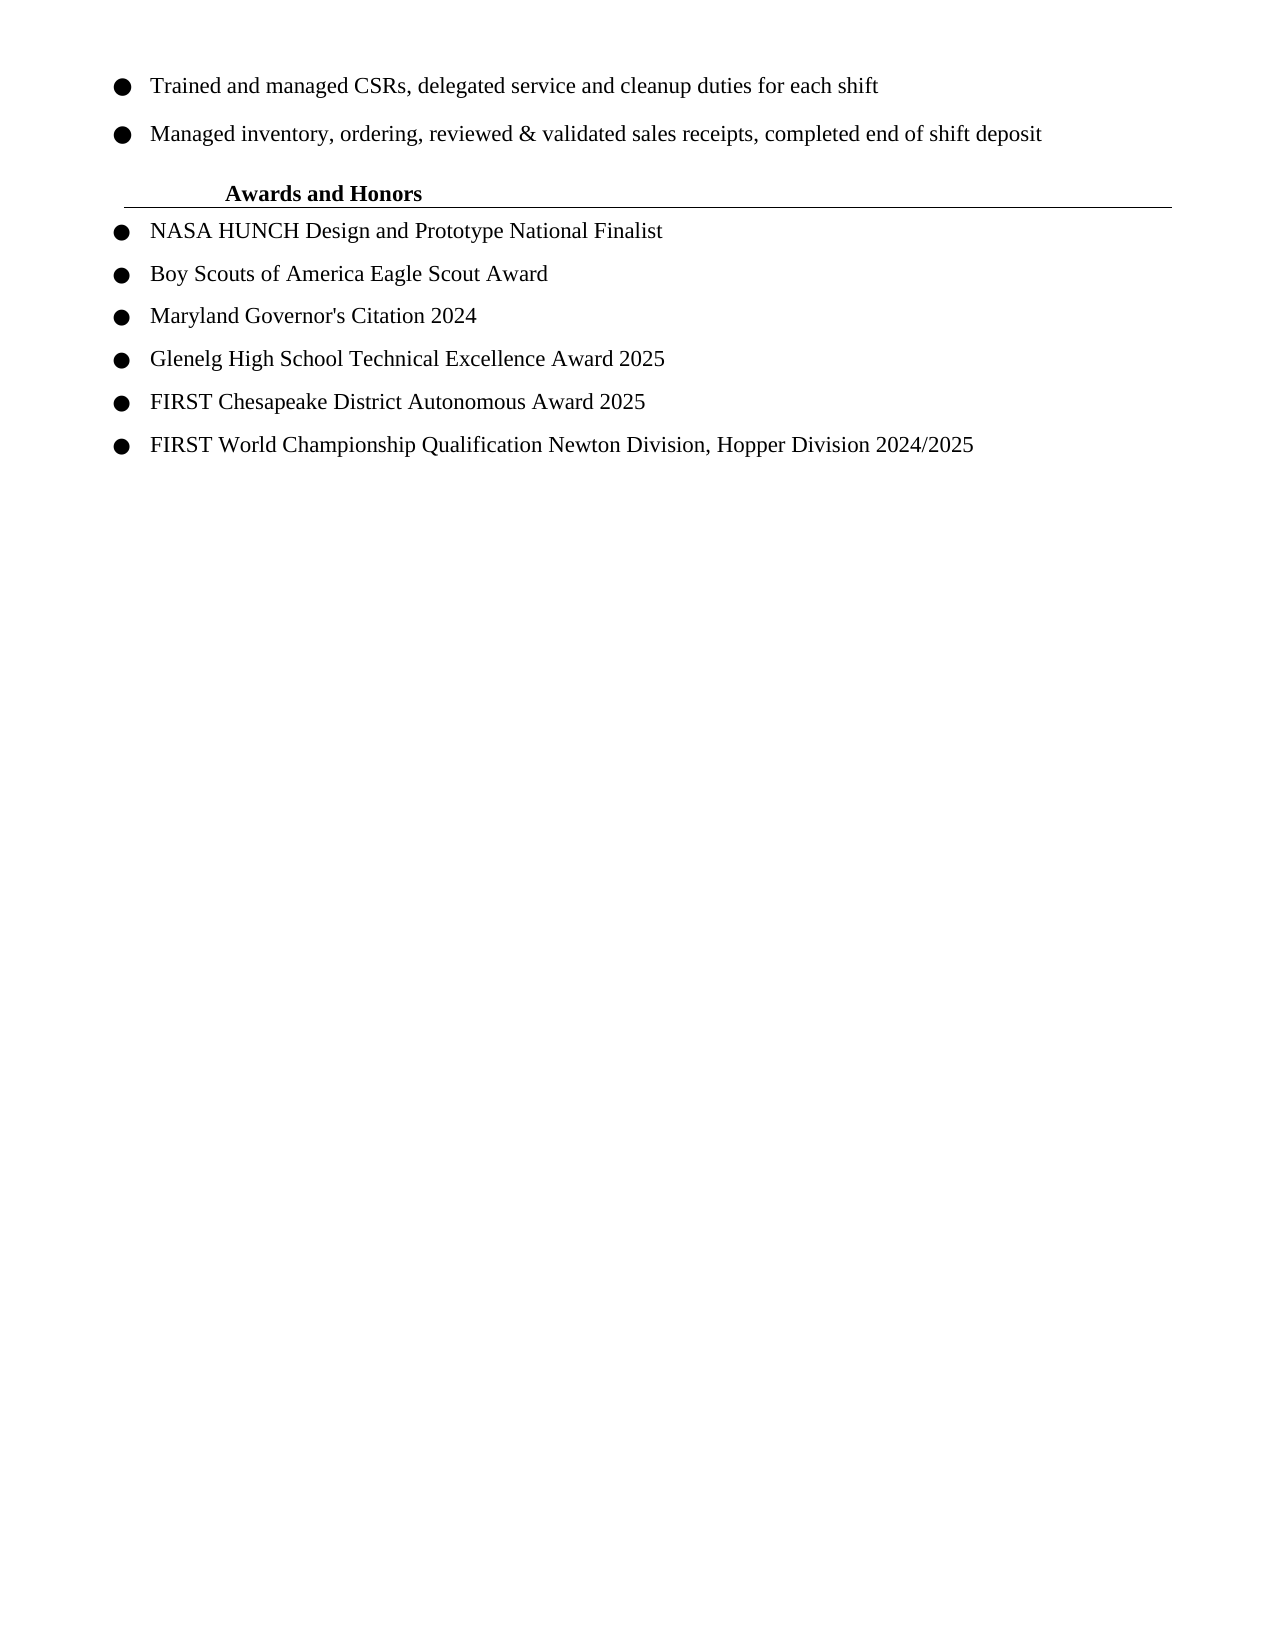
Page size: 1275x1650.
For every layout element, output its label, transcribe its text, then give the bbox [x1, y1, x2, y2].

list Managed inventory, ordering, reviewed & validated sales receipts, completed end of shift deposit [112, 107, 1162, 154]
list FIRST Chesapeake District Autonomous Award 2025 [112, 378, 1162, 421]
list NASA HUNCH Design and Prototype National Finalist [112, 208, 1162, 250]
list FIRST World Championship Qualification Newton Division, Hopper Division 2024/2025 [112, 421, 1162, 464]
list Boy Scouts of America Eagle Scout Award [112, 250, 1162, 293]
list Glenelg High School Technical Excellence Award 2025 [112, 336, 1162, 378]
table_header Awards and Honors [124, 180, 1172, 207]
list Trained and managed CSRs, delegated service and cleanup duties for each shift [112, 60, 1162, 107]
list Maryland Governor's Citation 2024 [112, 293, 1162, 336]
